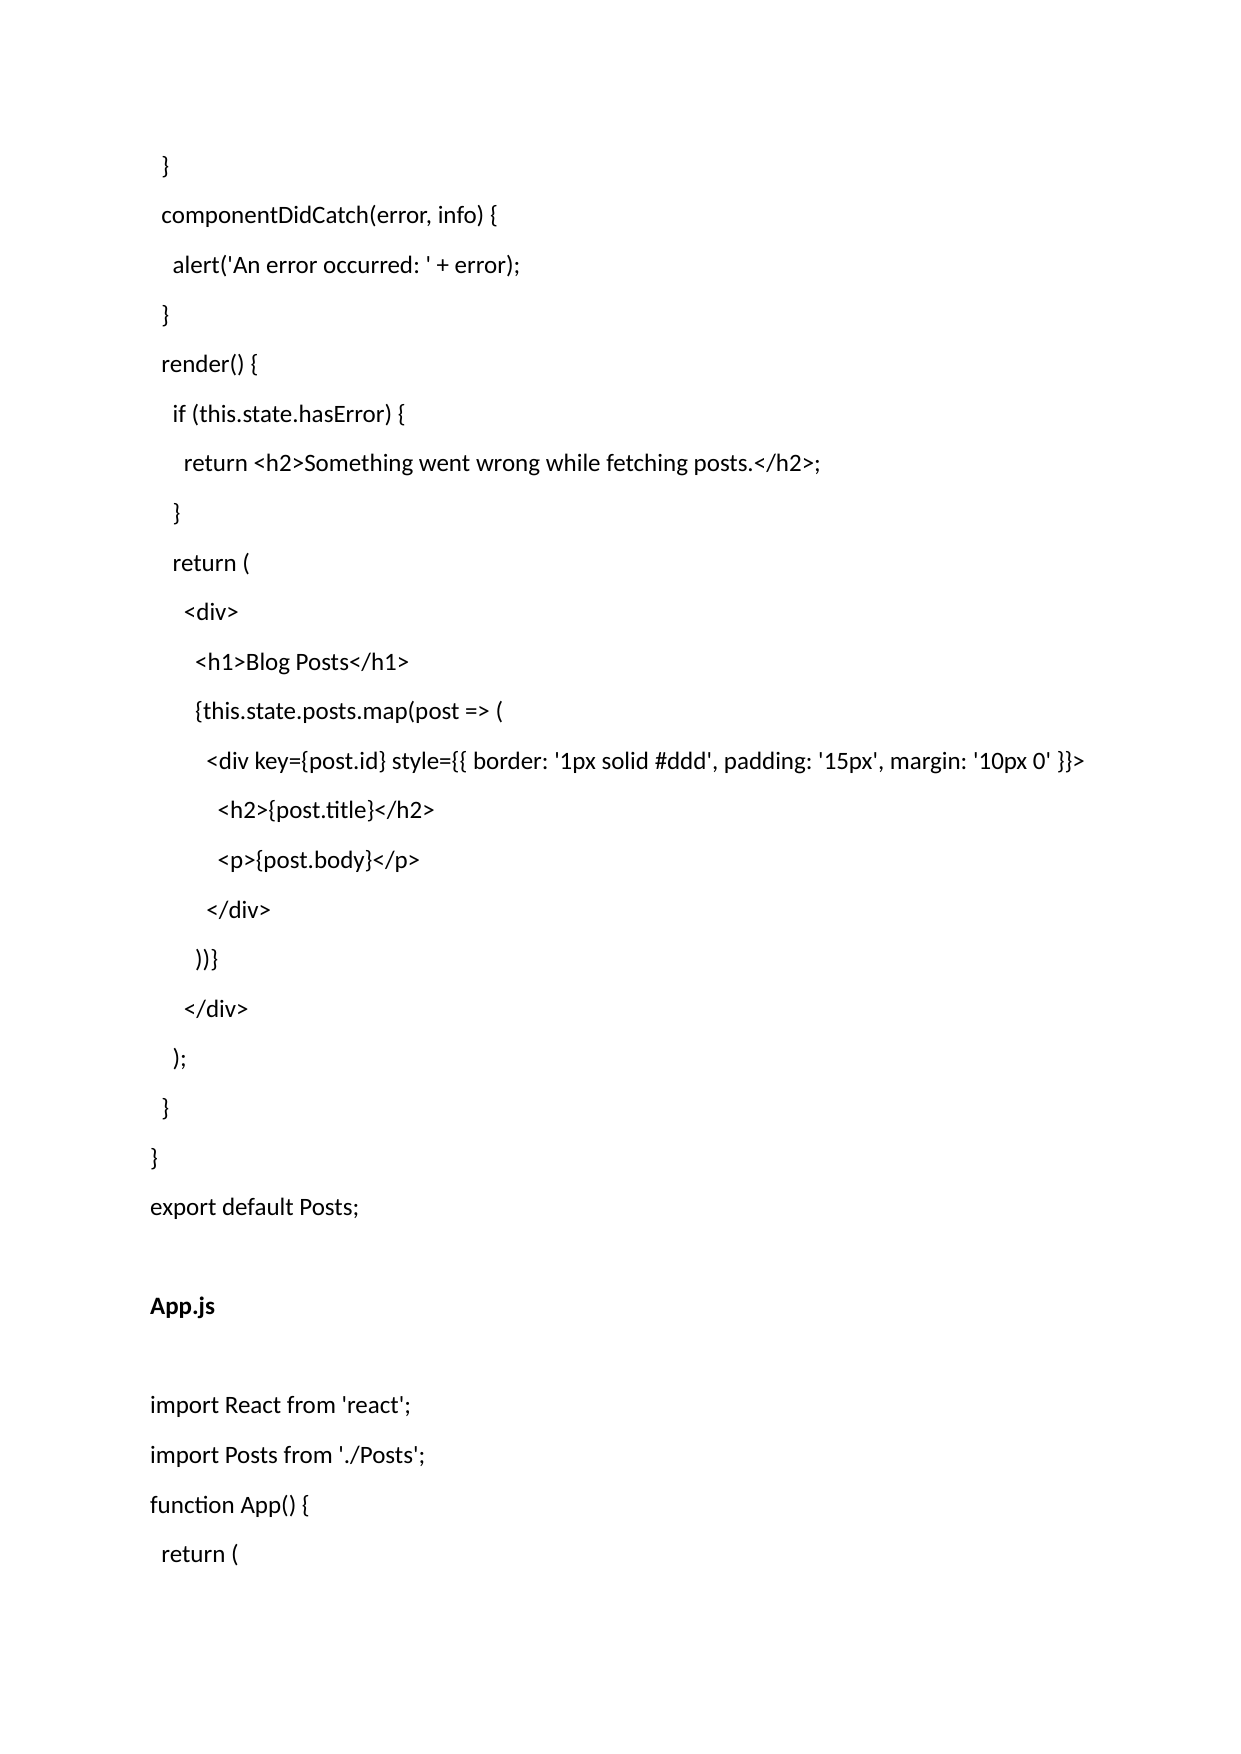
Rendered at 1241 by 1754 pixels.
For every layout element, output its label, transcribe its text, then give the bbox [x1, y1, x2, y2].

text <h1>Blog Posts</h1> [150, 646, 1090, 676]
text return <h2>Something went wrong while fetching posts.</h2>; [150, 447, 1090, 478]
text </div> [150, 993, 1090, 1023]
text import Posts from './Posts'; [150, 1439, 1090, 1470]
text ))} [150, 943, 1090, 974]
text <p>{post.body}</p> [150, 844, 1090, 875]
text return ( [150, 1538, 1090, 1569]
text return ( [150, 547, 1090, 577]
text function App() { [150, 1489, 1090, 1519]
text alert('An error occurred: ' + error); [150, 249, 1090, 280]
text if (this.state.hasError) { [150, 398, 1090, 428]
text import React from 'react'; [150, 1389, 1090, 1420]
text </div> [150, 894, 1090, 924]
text App.js [150, 1290, 1090, 1321]
text } [150, 1092, 1090, 1123]
text <h2>{post.title}</h2> [150, 794, 1090, 825]
text } [150, 150, 1090, 181]
text {this.state.posts.map(post => ( [150, 695, 1090, 726]
text export default Posts; [150, 1191, 1090, 1222]
text } [150, 497, 1090, 528]
text ); [150, 1042, 1090, 1073]
text } [150, 299, 1090, 329]
text } [150, 1142, 1090, 1172]
text <div key={post.id} style={{ border: '1px solid #ddd', padding: '15px', margin: '10px 0' }}> [150, 745, 1090, 776]
text render() { [150, 348, 1090, 379]
text componentDidCatch(error, info) { [150, 199, 1090, 230]
text <div> [150, 596, 1090, 627]
